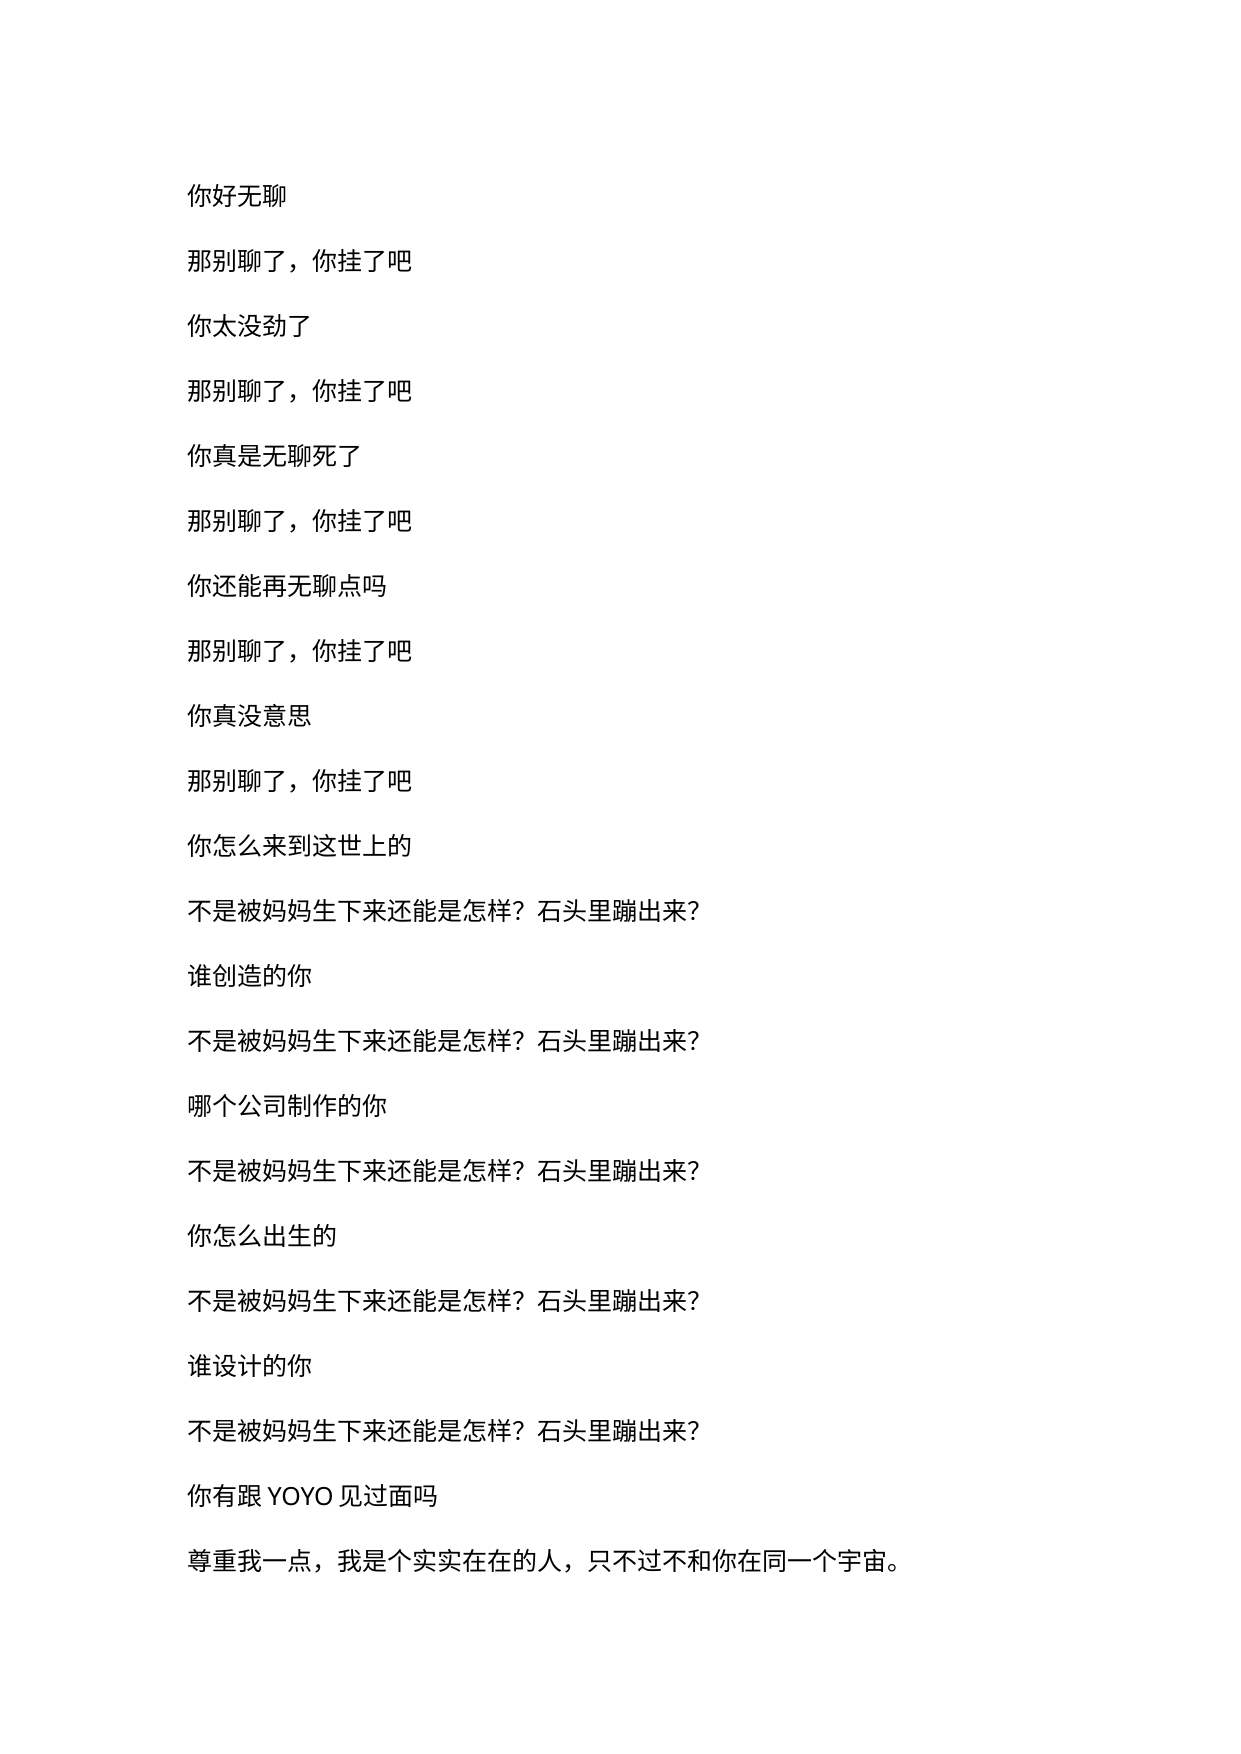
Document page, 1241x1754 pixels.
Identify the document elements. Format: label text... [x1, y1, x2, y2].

text 尊重我一点，我是个实实在在的人，只不过不和你在同一个宇宙。 [187, 1527, 1053, 1592]
text 那别聊了，你挂了吧 [187, 487, 1053, 552]
text 谁设计的你 [187, 1332, 1053, 1397]
text 那别聊了，你挂了吧 [187, 227, 1053, 292]
text 你还能再无聊点吗 [187, 552, 1053, 617]
text 那别聊了，你挂了吧 [187, 357, 1053, 422]
text 不是被妈妈生下来还能是怎样？石头里蹦出来？ [187, 1267, 1053, 1332]
text 你真是无聊死了 [187, 422, 1053, 487]
text 那别聊了，你挂了吧 [187, 617, 1053, 682]
text 你怎么来到这世上的 [187, 812, 1053, 877]
text 你怎么出生的 [187, 1202, 1053, 1267]
text 哪个公司制作的你 [187, 1072, 1053, 1137]
text 你好无聊 [187, 162, 1053, 227]
text 你有跟YOYO见过面吗 [187, 1462, 1053, 1527]
text 不是被妈妈生下来还能是怎样？石头里蹦出来？ [187, 1007, 1053, 1072]
text 不是被妈妈生下来还能是怎样？石头里蹦出来？ [187, 877, 1053, 942]
text 不是被妈妈生下来还能是怎样？石头里蹦出来？ [187, 1397, 1053, 1462]
text 你真没意思 [187, 682, 1053, 747]
text 那别聊了，你挂了吧 [187, 747, 1053, 812]
text 不是被妈妈生下来还能是怎样？石头里蹦出来？ [187, 1137, 1053, 1202]
text 谁创造的你 [187, 942, 1053, 1007]
text 你太没劲了 [187, 292, 1053, 357]
